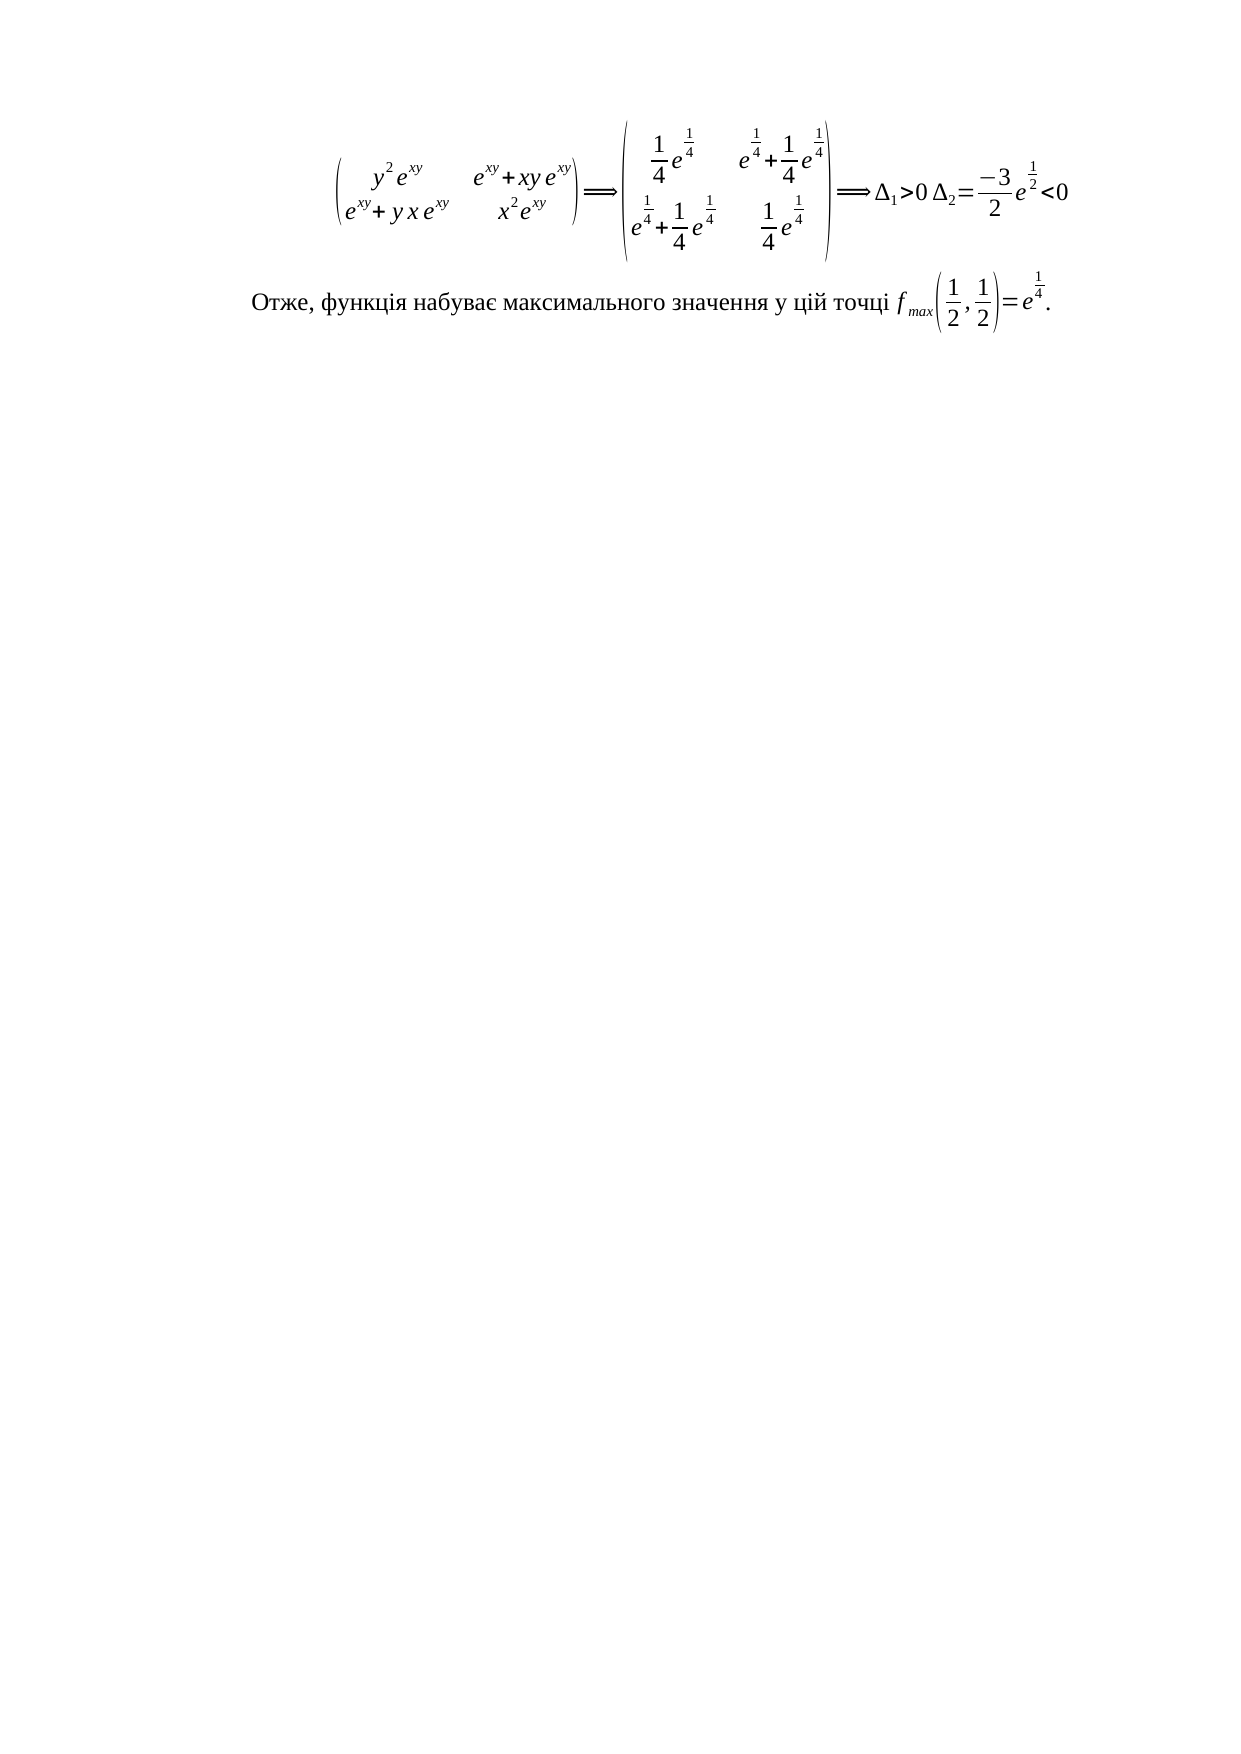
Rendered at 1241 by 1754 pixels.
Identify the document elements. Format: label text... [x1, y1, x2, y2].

text Отже, функція набуває максимального значення у цій точці . [177, 268, 1152, 336]
